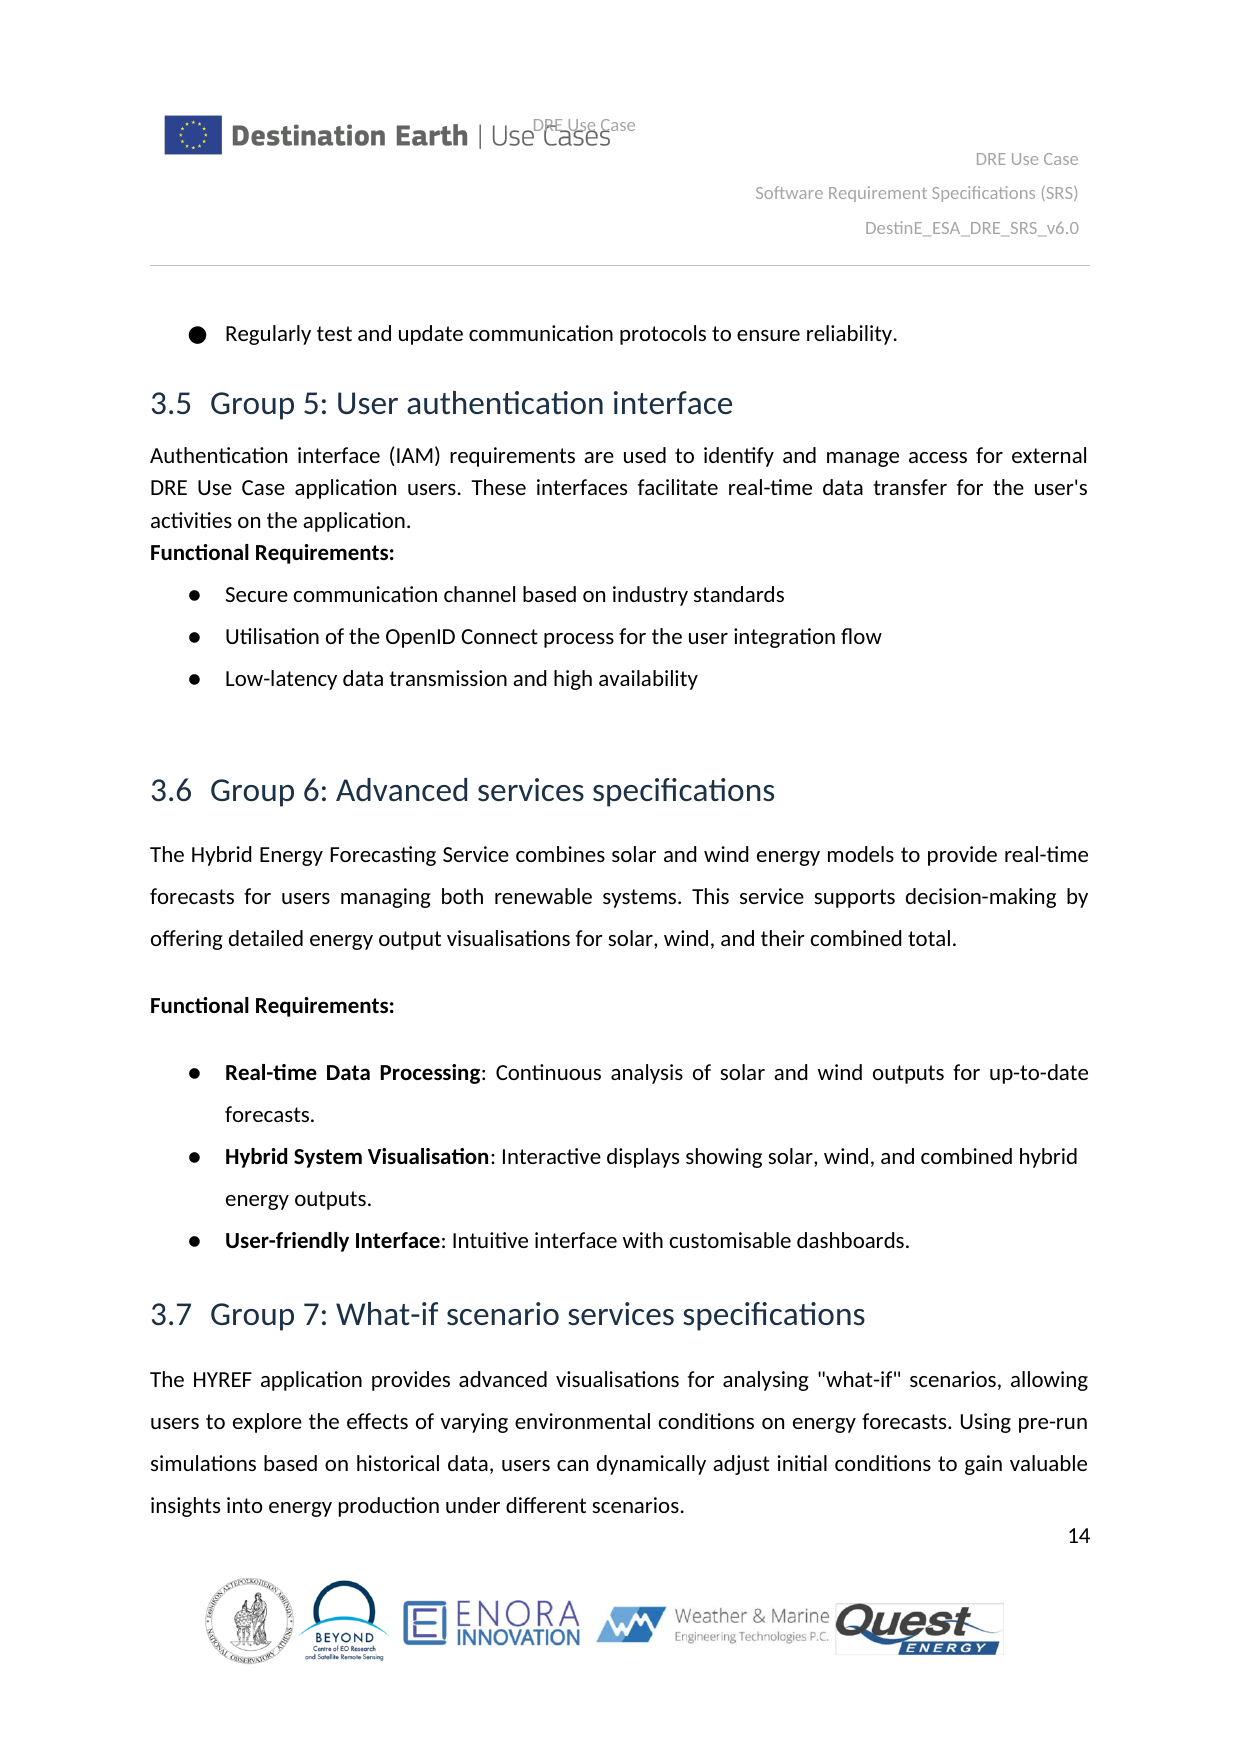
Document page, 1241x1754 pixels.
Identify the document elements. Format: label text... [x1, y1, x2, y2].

list Low-latency data transmission and high availability [187, 664, 1090, 692]
picture [161, 112, 617, 159]
list Hybrid System Visualisation: Interactive displays showing solar, wind, and combined hybrid energy outputs. [187, 1142, 1090, 1212]
text The Hybrid Energy Forecasting Service combines solar and wind energy models to provide real-time forecasts for users managing both renewable systems. This service supports decision-making by offering detailed energy output visualisations for solar, wind, and their combined total. [150, 840, 1090, 952]
subtitle Group 7: What-if scenario services specifications [150, 1293, 1090, 1334]
text Functional Requirements: [150, 991, 1090, 1019]
list User-friendly Interface: Intuitive interface with customisable dashboards. [187, 1226, 1090, 1254]
text Authentication interface (IAM) requirements are used to identify and manage access for external DRE Use Case application users. These interfaces facilitate real-time data transfer for the user's activities on the application. [150, 441, 1090, 534]
list Real-time Data Processing: Continuous analysis of solar and wind outputs for up-to-date forecasts. [187, 1058, 1090, 1128]
subtitle Group 5: User authentication interface [150, 382, 1090, 423]
text The HYREF application provides advanced visualisations for analysing "what-if" scenarios, allowing users to explore the effects of varying environmental conditions on energy forecasts. Using pre-run simulations based on historical data, users can dynamically adjust initial conditions to gain valuable insights into energy production under different scenarios. [150, 1365, 1090, 1519]
list Utilisation of the OpenID Connect process for the user integration flow [187, 622, 1090, 650]
list Regularly test and update communication protocols to ensure reliability. [187, 307, 1090, 354]
text Functional Requirements: [150, 538, 1090, 566]
list Secure communication channel based on industry standards [187, 580, 1090, 608]
picture [189, 1563, 1014, 1674]
subtitle Group 6: Advanced services specifications [150, 769, 1090, 809]
